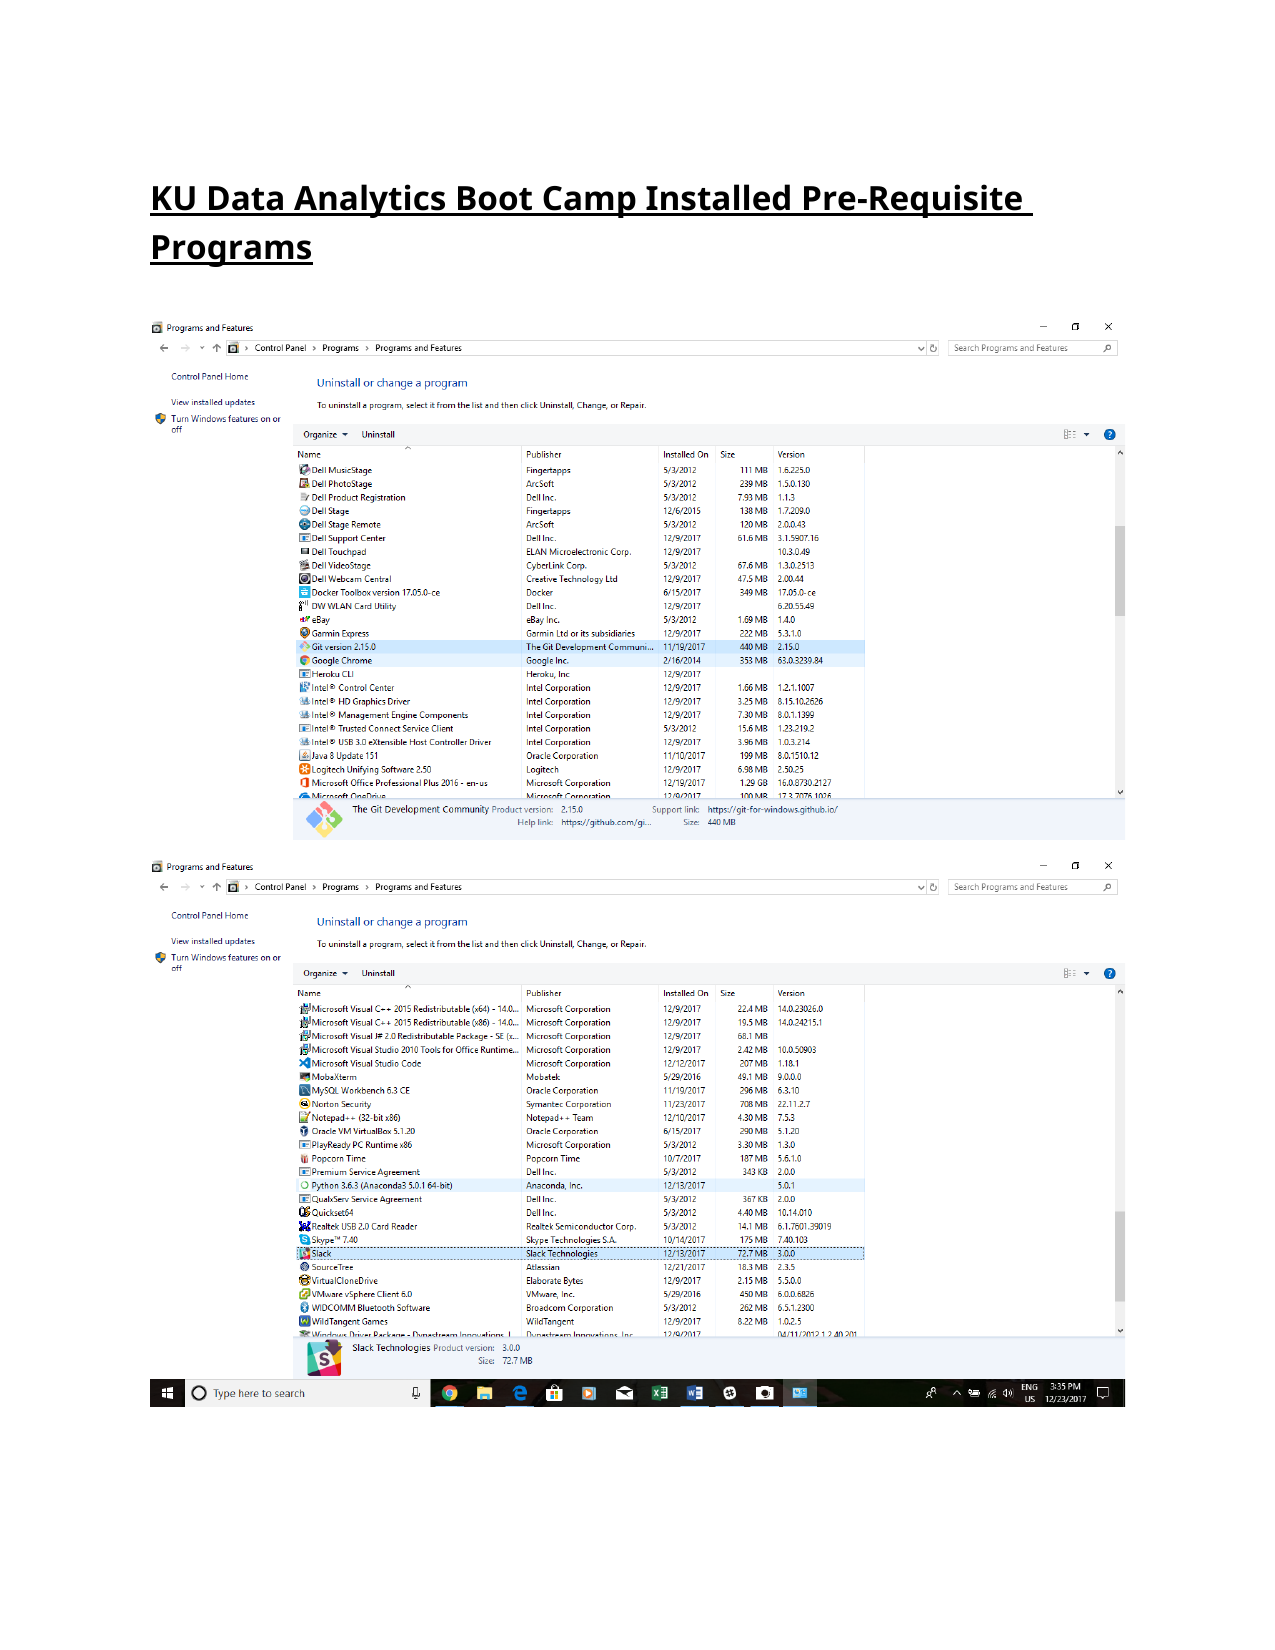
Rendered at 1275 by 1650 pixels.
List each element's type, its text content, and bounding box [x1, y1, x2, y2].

picture [150, 319, 1125, 840]
subtitle KU Data Analytics Boot Camp Installed Pre-Requisite Programs [150, 175, 1125, 269]
picture [150, 858, 1125, 1407]
